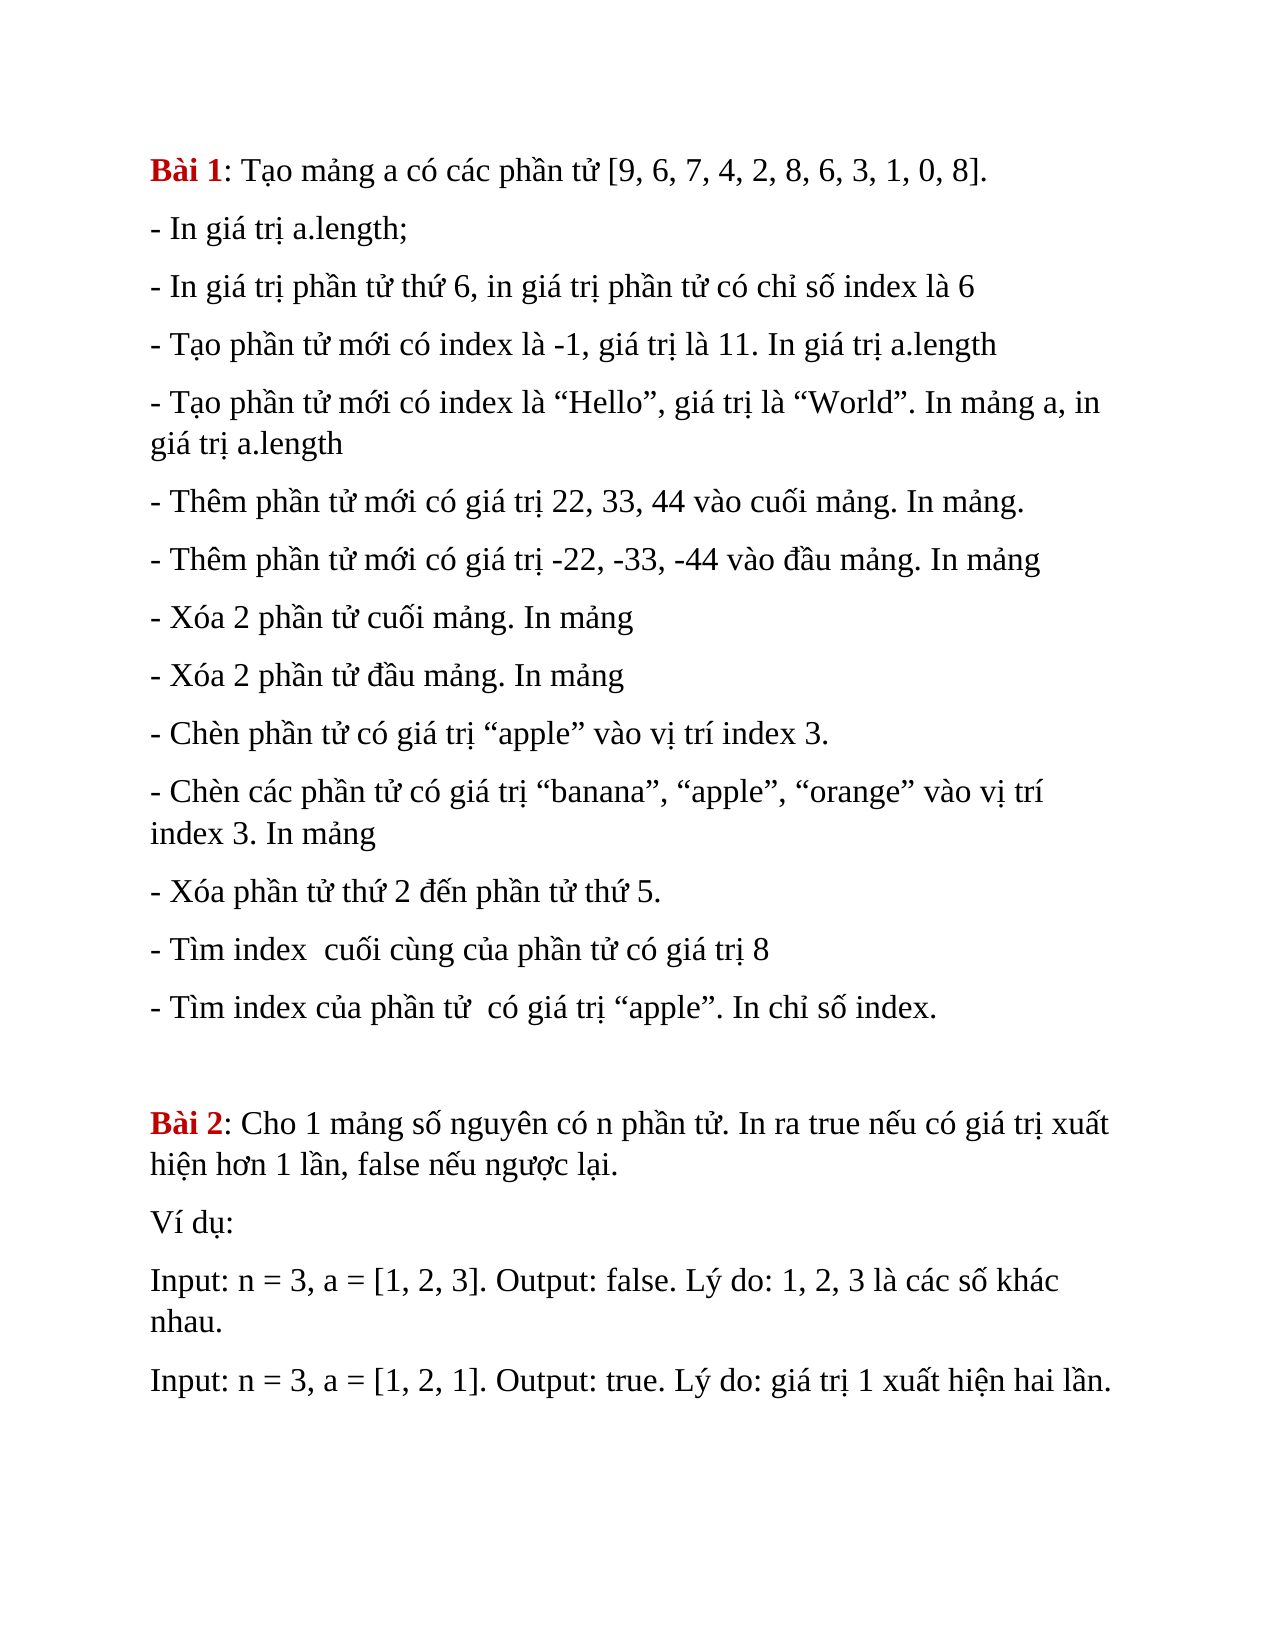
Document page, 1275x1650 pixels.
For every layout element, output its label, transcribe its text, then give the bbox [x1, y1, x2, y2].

text - Tìm index cuối cùng của phần tử có giá trị 8 [150, 929, 1125, 967]
text - Thêm phần tử mới có giá trị 22, 33, 44 vào cuối mảng. In mảng. [150, 481, 1125, 520]
text - Tạo phần tử mới có index là “Hello”, giá trị là “World”. In mảng a, in giá trị a.length [150, 382, 1125, 462]
text - Tạo phần tử mới có index là -1, giá trị là 11. In giá trị a.length [150, 324, 1125, 362]
text Bài 2: Cho 1 mảng số nguyên có n phần tử. In ra true nếu có giá trị xuất hiện hơn 1 lần, false nếu ngược lại. [150, 1103, 1125, 1183]
text - In giá trị phần tử thứ 6, in giá trị phần tử có chỉ số index là 6 [150, 266, 1125, 304]
text Bài 1: Tạo mảng a có các phần tử [9, 6, 7, 4, 2, 8, 6, 3, 1, 0, 8]. [150, 150, 1125, 188]
text - Xóa 2 phần tử đầu mảng. In mảng [150, 656, 1125, 694]
text - In giá trị a.length; [150, 208, 1125, 246]
text - Tìm index của phần tử có giá trị “apple”. In chỉ số index. [150, 987, 1125, 1025]
text Input: n = 3, a = [1, 2, 3]. Output: false. Lý do: 1, 2, 3 là các số khác nhau. [150, 1260, 1125, 1340]
text Input: n = 3, a = [1, 2, 1]. Output: true. Lý do: giá trị 1 xuất hiện hai lần. [150, 1360, 1125, 1398]
text - Thêm phần tử mới có giá trị -22, -33, -44 vào đầu mảng. In mảng [150, 539, 1125, 578]
text - Chèn các phần tử có giá trị “banana”, “apple”, “orange” vào vị trí index 3. In mảng [150, 772, 1125, 851]
text Ví dụ: [150, 1202, 1125, 1241]
text - Xóa phần tử thứ 2 đến phần tử thứ 5. [150, 871, 1125, 909]
text - Chèn phần tử có giá trị “apple” vào vị trí index 3. [150, 713, 1125, 752]
text - Xóa 2 phần tử cuối mảng. In mảng [150, 597, 1125, 636]
